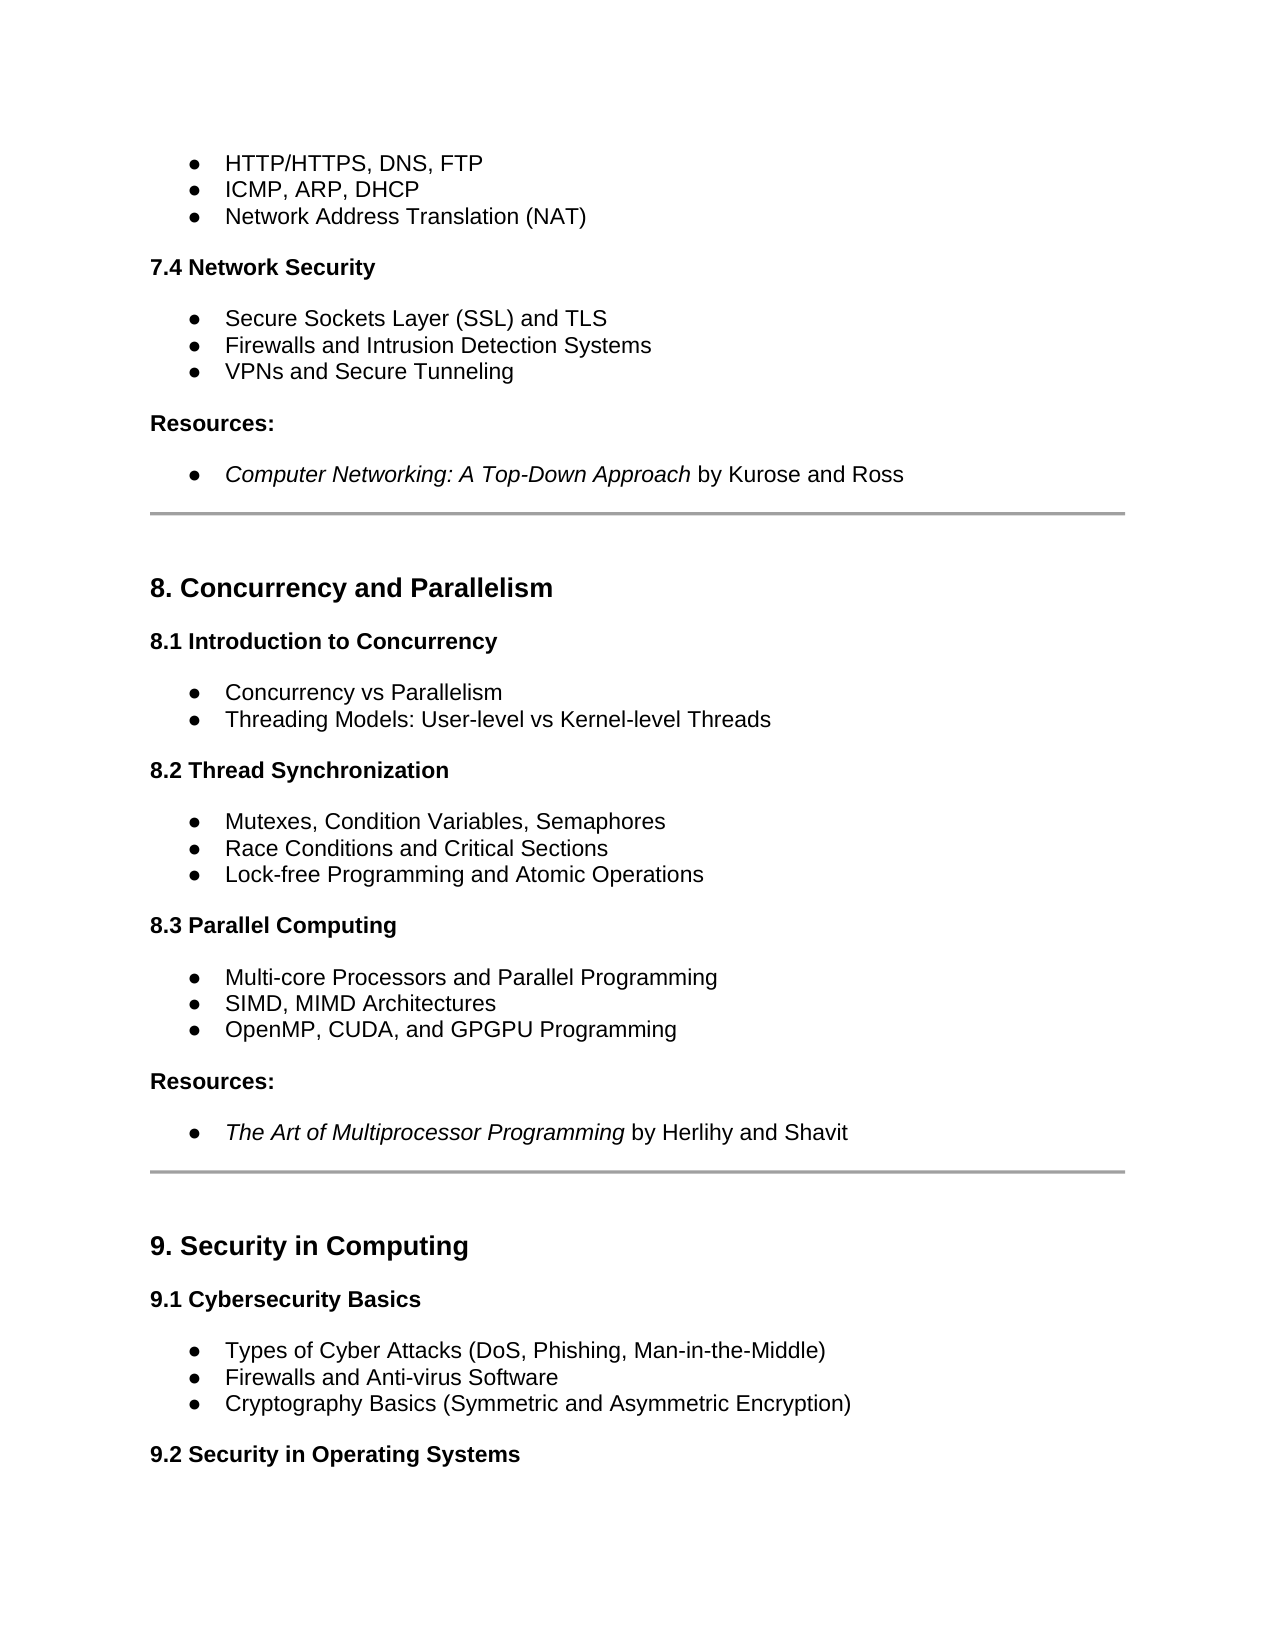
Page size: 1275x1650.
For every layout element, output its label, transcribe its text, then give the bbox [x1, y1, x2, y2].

list Computer Networking: A Top-Down Approach by Kurose and Ross [187, 461, 1125, 487]
list The Art of Multiprocessor Programming by Herlihy and Shavit [187, 1119, 1125, 1145]
subtitle 8.2 Thread Synchronization [150, 757, 1125, 783]
subtitle 8.3 Parallel Computing [150, 912, 1125, 939]
list VPNs and Secure Tunneling [187, 358, 1125, 384]
list Firewalls and Intrusion Detection Systems [187, 332, 1125, 358]
list Network Address Translation (NAT) [187, 203, 1125, 229]
text Resources: [150, 1068, 1125, 1094]
subtitle 8.1 Introduction to Concurrency [150, 628, 1125, 654]
subtitle 9.2 Security in Operating Systems [150, 1441, 1125, 1468]
list Concurrency vs Parallelism [187, 679, 1125, 706]
list HTTP/HTTPS, DNS, FTP [187, 150, 1125, 176]
list Secure Sockets Layer (SSL) and TLS [187, 305, 1125, 332]
list OpenMP, CUDA, and GPGPU Programming [187, 1016, 1125, 1043]
subtitle 7.4 Network Security [150, 254, 1125, 280]
subtitle 9.1 Cybersecurity Basics [150, 1286, 1125, 1312]
list Lock-free Programming and Atomic Operations [187, 861, 1125, 887]
list ICMP, ARP, DHCP [187, 176, 1125, 203]
list Cryptography Basics (Symmetric and Asymmetric Encryption) [187, 1390, 1125, 1416]
list Types of Cyber Attacks (DoS, Phishing, Man-in-the-Middle) [187, 1337, 1125, 1364]
list SIMD, MIMD Architectures [187, 990, 1125, 1016]
text Resources: [150, 409, 1125, 436]
list Firewalls and Anti-virus Software [187, 1364, 1125, 1390]
list Mutexes, Condition Variables, Semaphores [187, 808, 1125, 834]
list Multi-core Processors and Parallel Programming [187, 964, 1125, 990]
subtitle 8. Concurrency and Parallelism [150, 572, 1125, 603]
subtitle 9. Security in Computing [150, 1230, 1125, 1261]
list Race Conditions and Critical Sections [187, 834, 1125, 861]
list Threading Models: User-level vs Kernel-level Threads [187, 706, 1125, 732]
